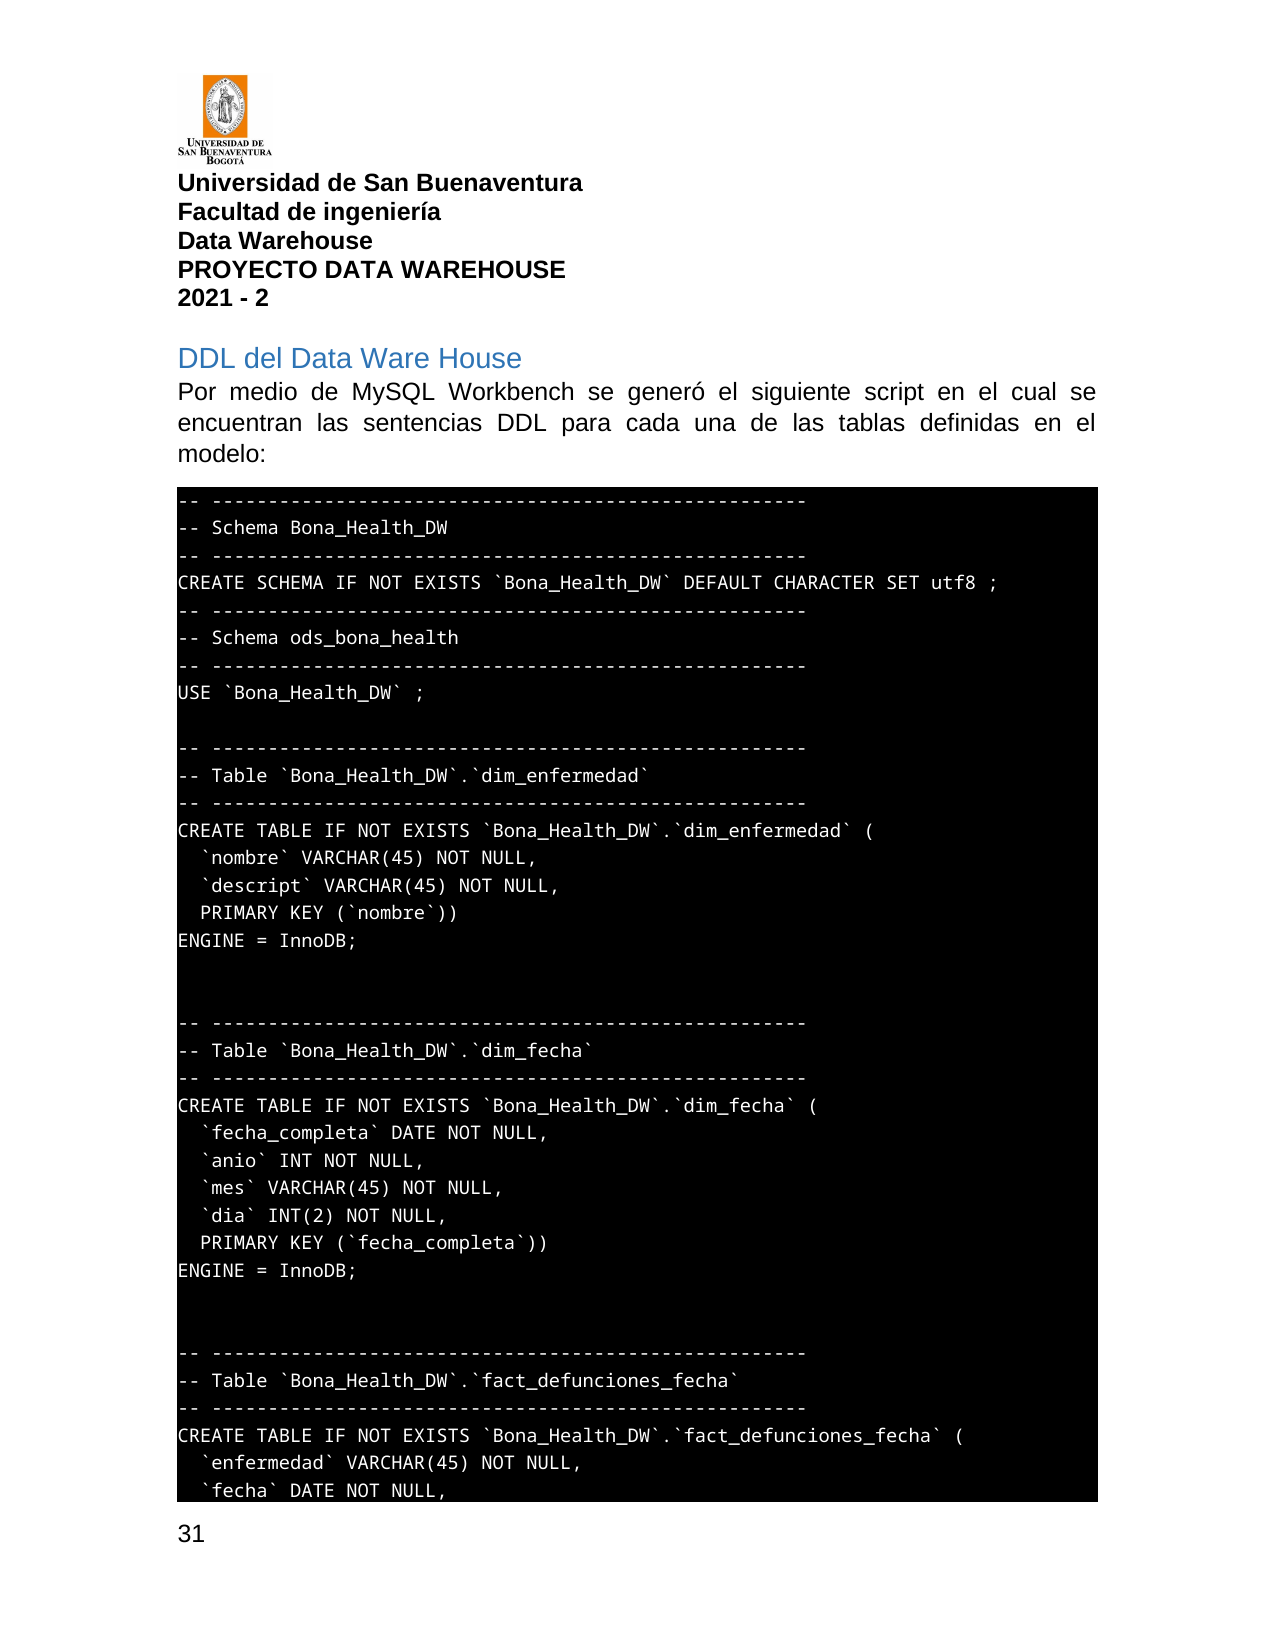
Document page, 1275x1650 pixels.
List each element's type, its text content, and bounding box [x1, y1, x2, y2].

text PRIMARY KEY (`fecha_completa`)) [177, 1229, 1098, 1255]
text CREATE TABLE IF NOT EXISTS `Bona_Health_DW`.`fact_defunciones_fecha` ( [177, 1422, 1098, 1447]
text `fecha_completa` DATE NOT NULL, [177, 1119, 1098, 1145]
text PRIMARY KEY (`nombre`)) [177, 899, 1098, 925]
subtitle DDL del Data Ware House [177, 341, 1098, 374]
text USE `Bona_Health_DW` ; [177, 679, 1098, 705]
text -- ----------------------------------------------------- [177, 1009, 1098, 1035]
text -- ----------------------------------------------------- [177, 542, 1098, 567]
text `descript` VARCHAR(45) NOT NULL, [177, 872, 1098, 897]
text -- ----------------------------------------------------- [177, 1394, 1098, 1420]
text CREATE SCHEMA IF NOT EXISTS `Bona_Health_DW` DEFAULT CHARACTER SET utf8 ; [177, 569, 1098, 595]
text `dia` INT(2) NOT NULL, [177, 1202, 1098, 1227]
text -- ----------------------------------------------------- [177, 487, 1098, 512]
text -- ----------------------------------------------------- [177, 597, 1098, 622]
text -- ----------------------------------------------------- [177, 789, 1098, 815]
text `nombre` VARCHAR(45) NOT NULL, [177, 844, 1098, 870]
text -- ----------------------------------------------------- [177, 652, 1098, 677]
text CREATE TABLE IF NOT EXISTS `Bona_Health_DW`.`dim_enfermedad` ( [177, 817, 1098, 842]
text ENGINE = InnoDB; [177, 927, 1098, 952]
text CREATE TABLE IF NOT EXISTS `Bona_Health_DW`.`dim_fecha` ( [177, 1092, 1098, 1117]
text `enfermedad` VARCHAR(45) NOT NULL, [177, 1449, 1098, 1475]
text `anio` INT NOT NULL, [177, 1147, 1098, 1172]
picture [177, 73, 273, 169]
text -- Schema ods_bona_health [177, 624, 1098, 650]
text -- ----------------------------------------------------- [177, 1339, 1098, 1365]
text -- ----------------------------------------------------- [177, 734, 1098, 760]
text -- Table `Bona_Health_DW`.`fact_defunciones_fecha` [177, 1367, 1098, 1392]
text -- Table `Bona_Health_DW`.`dim_enfermedad` [177, 762, 1098, 787]
text Por medio de MySQL Workbench se generó el siguiente script en el cual se encuentran las sentencias DDL para cada una de las tablas definidas en el modelo: [177, 377, 1098, 468]
text -- ----------------------------------------------------- [177, 1064, 1098, 1090]
text `fecha` DATE NOT NULL, [177, 1477, 1098, 1502]
text -- Schema Bona_Health_DW [177, 514, 1098, 540]
text -- Table `Bona_Health_DW`.`dim_fecha` [177, 1037, 1098, 1062]
text ENGINE = InnoDB; [177, 1257, 1098, 1282]
text `mes` VARCHAR(45) NOT NULL, [177, 1174, 1098, 1200]
